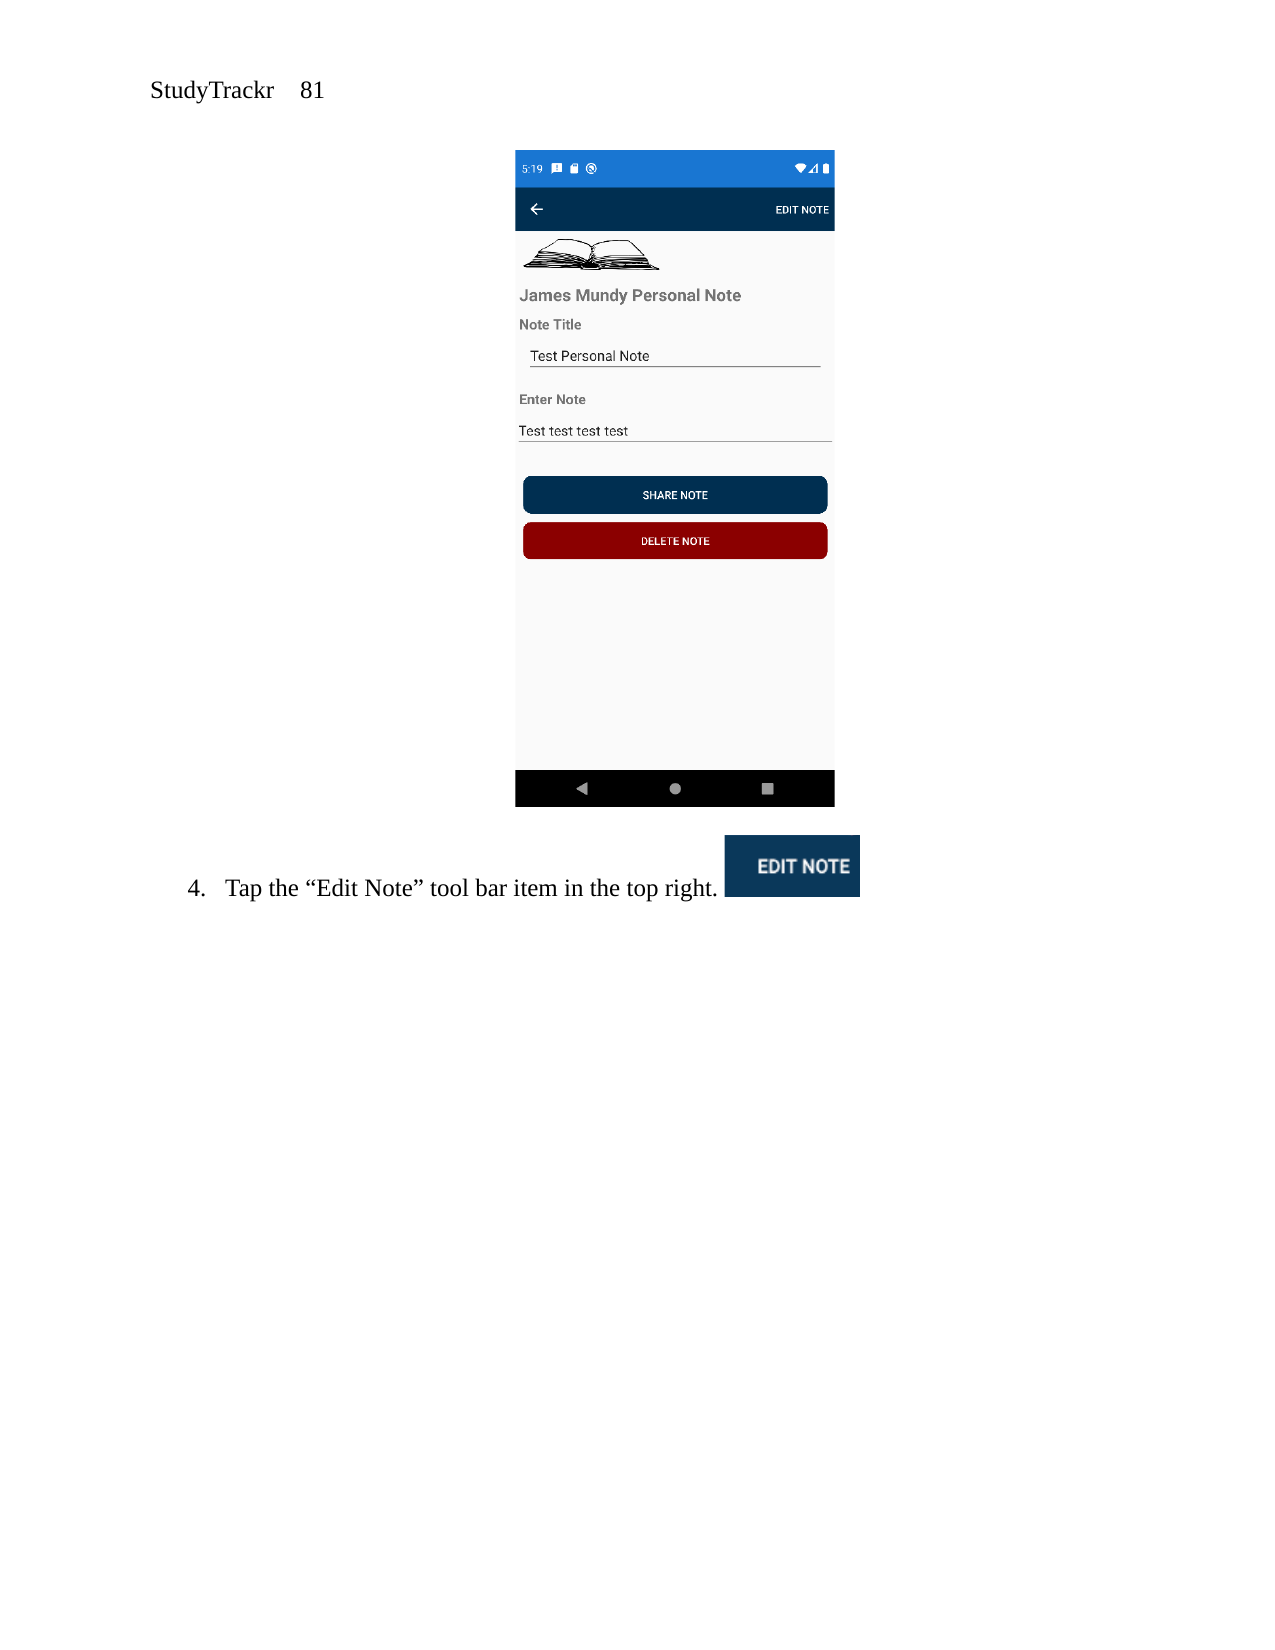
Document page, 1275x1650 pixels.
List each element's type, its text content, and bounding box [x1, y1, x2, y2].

picture [724, 835, 860, 897]
list Tap the “Edit Note” tool bar item in the top right. [187, 835, 1125, 902]
picture [515, 150, 835, 807]
